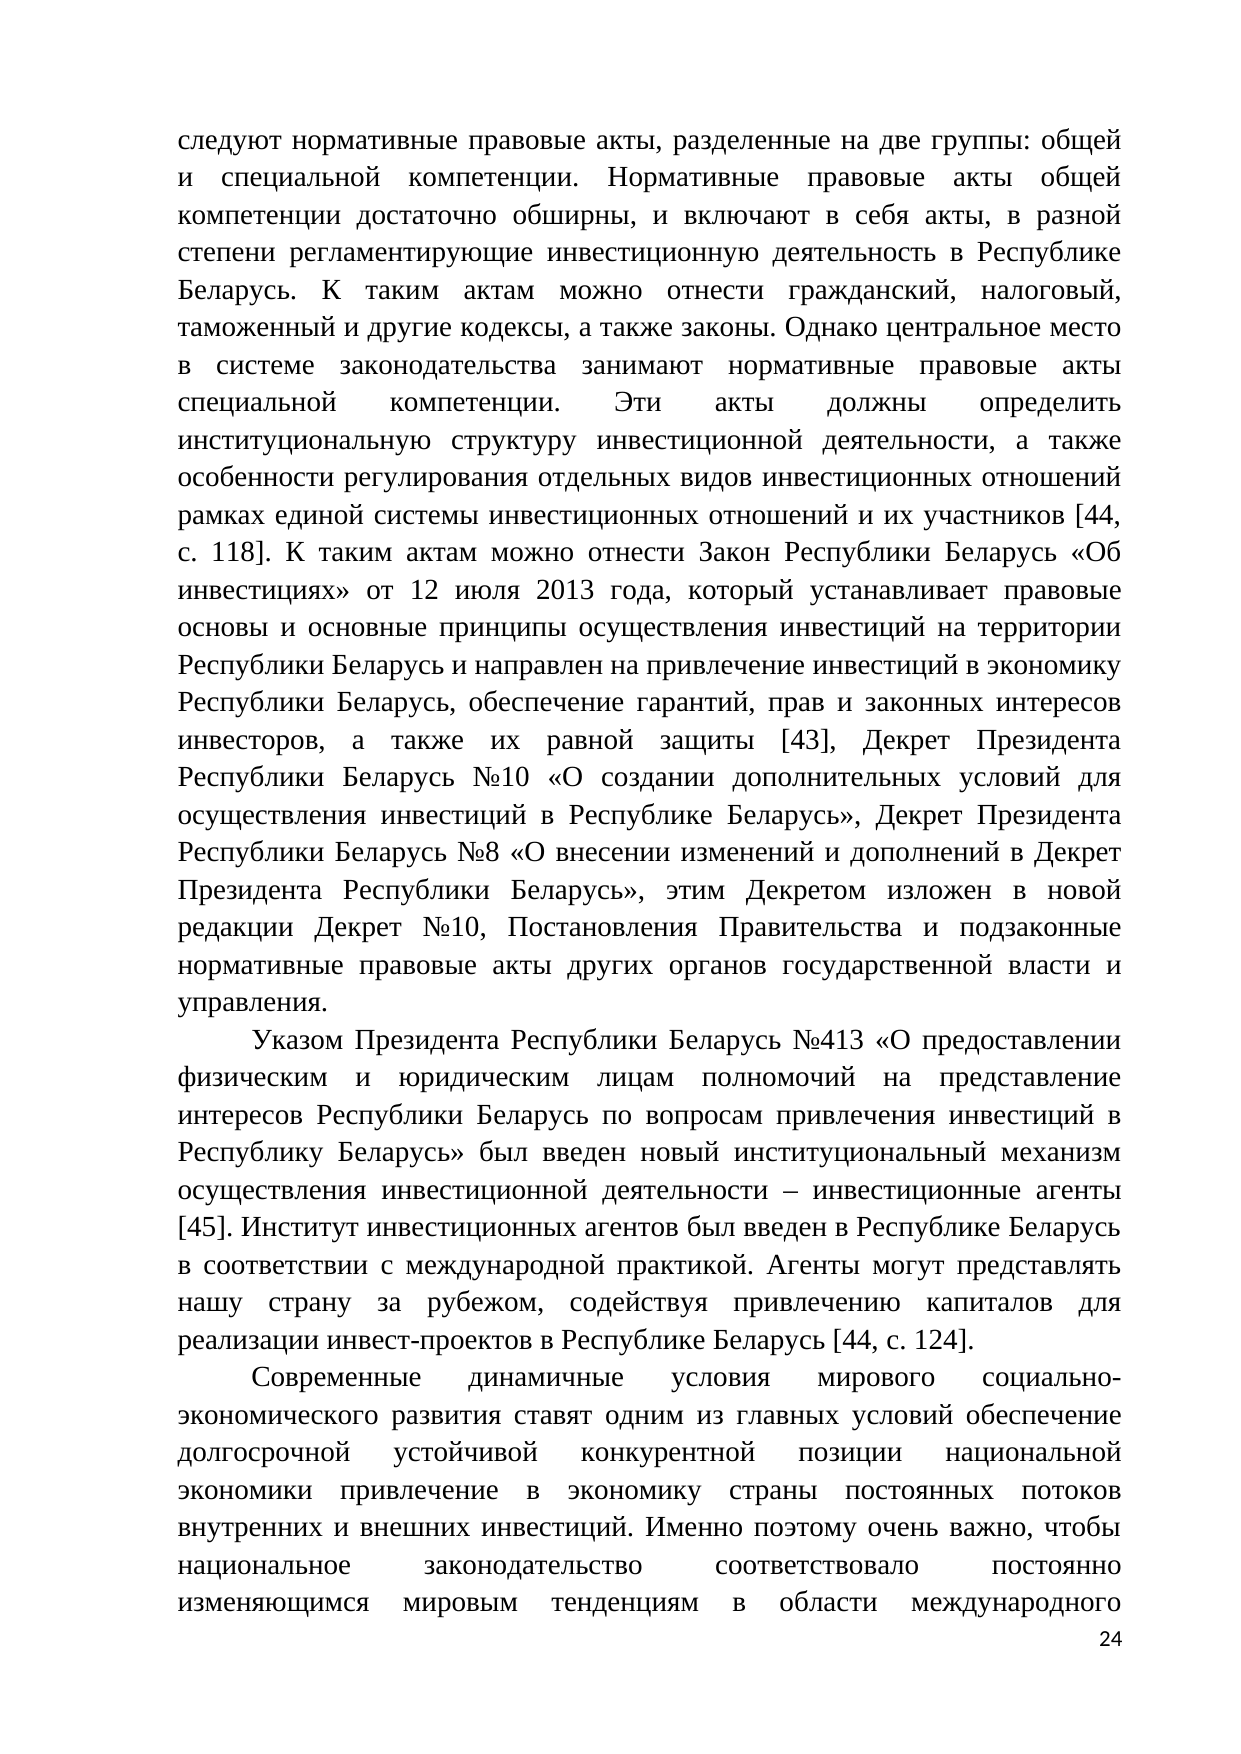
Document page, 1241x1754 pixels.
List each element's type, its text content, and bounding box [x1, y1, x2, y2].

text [177, 118, 1122, 1018]
text Указом Президента Республики Беларусь №413 «О предоставлении физическим и юридическим лицам полномочий на представление интересов Республики Беларусь по вопросам привлечения инвестиций в Республику Беларусь» был введен новый институциональный механизм осуществления инвестиционной деятельности – инвестиционные агенты [45]. Институт инвестиционных агентов был введен в Республике Беларусь в соответствии с международной практикой. Агенты могут представлять нашу страну за рубежом, содействуя привлечению капиталов для реализации инвест-проектов в Республике Беларусь [44, c. 124]. [177, 1018, 1122, 1356]
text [177, 1356, 1122, 1618]
